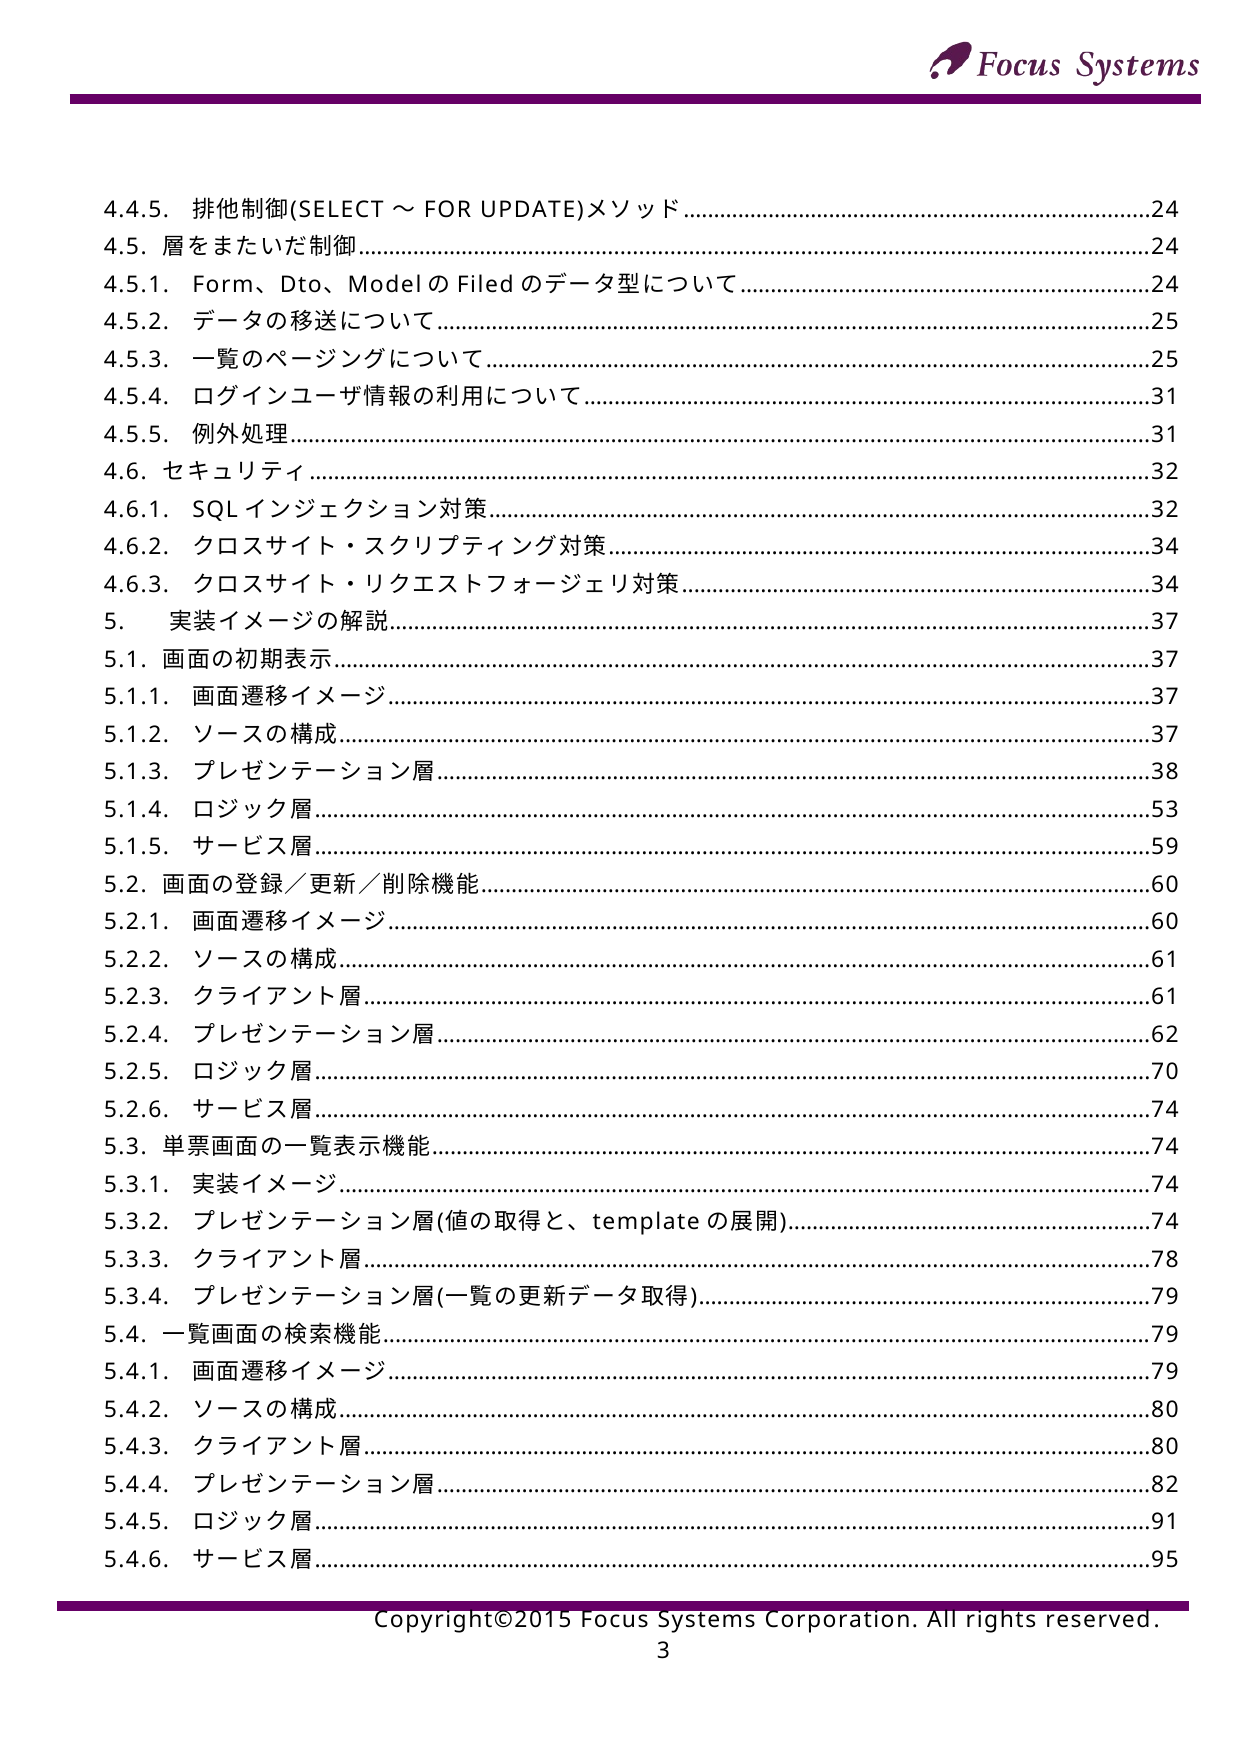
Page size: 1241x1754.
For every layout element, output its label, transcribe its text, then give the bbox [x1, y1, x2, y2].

text 4.4.5. 排他制御(SELECT ～ FOR UPDATE)メソッド 24 [103, 189, 1159, 226]
text 5.1. 画面の初期表示 37 [103, 639, 1159, 676]
text 5.2. 画面の登録／更新／削除機能 60 [103, 864, 1159, 901]
text 5.4.4. プレゼンテーション層 82 [103, 1464, 1159, 1501]
text 5.4.6. サービス層 95 [103, 1539, 1159, 1576]
text 5. 実装イメージの解説 37 [103, 601, 1159, 639]
picture [895, 7, 1232, 119]
text 5.1.5. サービス層 59 [103, 826, 1159, 864]
text 5.4.3. クライアント層 80 [103, 1426, 1159, 1464]
text 5.4.1. 画面遷移イメージ 79 [103, 1351, 1159, 1389]
text 5.1.4. ロジック層 53 [103, 789, 1159, 826]
text 5.3.3. クライアント層 78 [103, 1239, 1159, 1276]
text 5.2.4. プレゼンテーション層 62 [103, 1014, 1159, 1051]
text 5.3.2. プレゼンテーション層(値の取得と、templateの展開) 74 [103, 1201, 1159, 1239]
text 4.5. 層をまたいだ制御 24 [103, 226, 1159, 264]
text 5.3.1. 実装イメージ 74 [103, 1164, 1159, 1201]
text 4.6. セキュリティ 32 [103, 451, 1159, 489]
text 5.2.1. 画面遷移イメージ 60 [103, 901, 1159, 939]
text 4.6.3. クロスサイト・リクエストフォージェリ対策 34 [103, 564, 1159, 601]
text 5.2.3. クライアント層 61 [103, 976, 1159, 1014]
text 4.5.4. ログインユーザ情報の利用について 31 [103, 376, 1159, 414]
text 5.1.3. プレゼンテーション層 38 [103, 751, 1159, 789]
text 4.5.1. Form、Dto、ModelのFiledのデータ型について 24 [103, 264, 1159, 301]
text 5.2.2. ソースの構成 61 [103, 939, 1159, 976]
text 5.2.6. サービス層 74 [103, 1089, 1159, 1126]
text 4.5.5. 例外処理 31 [103, 414, 1159, 451]
text 4.5.3. 一覧のページングについて 25 [103, 339, 1159, 376]
text 5.1.2. ソースの構成 37 [103, 714, 1159, 751]
text 5.3.4. プレゼンテーション層(一覧の更新データ取得) 79 [103, 1276, 1159, 1314]
text 5.4.5. ロジック層 91 [103, 1501, 1159, 1539]
text 4.6.2. クロスサイト・スクリプティング対策 34 [103, 526, 1159, 564]
text 5.1.1. 画面遷移イメージ 37 [103, 676, 1159, 714]
text 5.4. 一覧画面の検索機能 79 [103, 1314, 1159, 1351]
text 5.3. 単票画面の一覧表示機能 74 [103, 1126, 1159, 1164]
text 5.4.2. ソースの構成 80 [103, 1389, 1159, 1426]
text 4.5.2. データの移送について 25 [103, 301, 1159, 339]
text 4.6.1. SQLインジェクション対策 32 [103, 489, 1159, 526]
text 5.2.5. ロジック層 70 [103, 1051, 1159, 1089]
